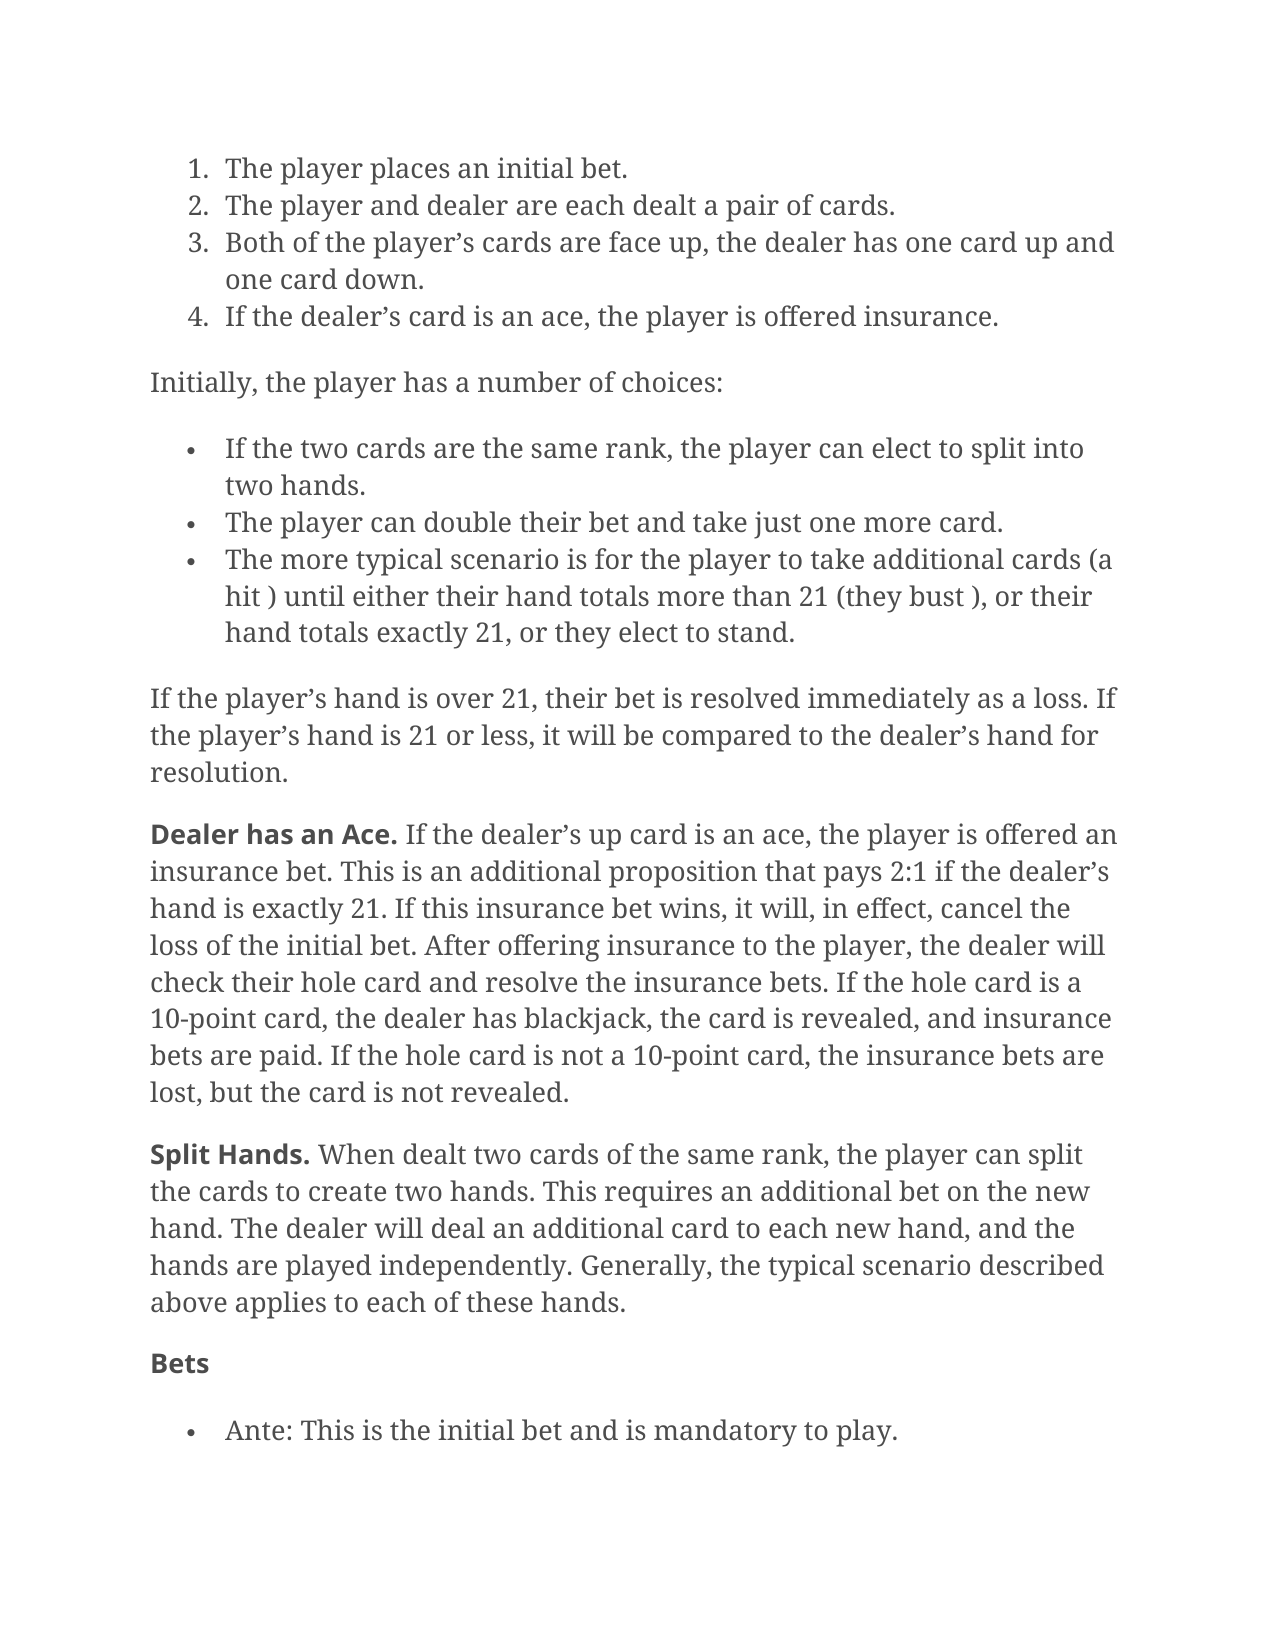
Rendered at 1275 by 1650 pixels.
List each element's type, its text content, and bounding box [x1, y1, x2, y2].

list Ante: This is the initial bet and is mandatory to play. [187, 1411, 1125, 1448]
list The player and dealer are each dealt a pair of cards. [187, 187, 1125, 224]
list If the two cards are the same rank, the player can elect to split into two hands. [187, 429, 1125, 503]
list If the dealer’s card is an ace, the player is offered insurance. [187, 297, 1125, 334]
list The player can double their bet and take just one more card. [187, 503, 1125, 540]
text If the player’s hand is over 21, their bet is resolved immediately as a loss. If the player’s hand is 21 or less, it will be compared to the dealer’s hand for resolution. [150, 680, 1125, 791]
list Both of the player’s cards are face up, the dealer has one card up and one card down. [187, 224, 1125, 297]
text Bets [150, 1345, 1125, 1382]
text Initially, the player has a number of choices: [150, 363, 1125, 400]
list The more typical scenario is for the player to take additional cards (a hit ) until either their hand totals more than 21 (they bust ), or their hand totals exactly 21, or they elect to stand. [187, 540, 1125, 651]
text Split Hands. When dealt two cards of the same rank, the player can split the cards to create two hands. This requires an additional bet on the new hand. The dealer will deal an additional card to each new hand, and the hands are played independently. Generally, the typical scenario described above applies to each of these hands. [150, 1136, 1125, 1320]
text Dealer has an Ace. If the dealer’s up card is an ace, the player is offered an insurance bet. This is an additional proposition that pays 2:1 if the dealer’s hand is exactly 21. If this insurance bet wins, it will, in effect, cancel the loss of the initial bet. After offering insurance to the player, the dealer will check their hole card and resolve the insurance bets. If the hole card is a 10-point card, the dealer has blackjack, the card is revealed, and insurance bets are paid. If the hole card is not a 10-point card, the insurance bets are lost, but the card is not revealed. [150, 816, 1125, 1111]
list The player places an initial bet. [187, 150, 1125, 187]
